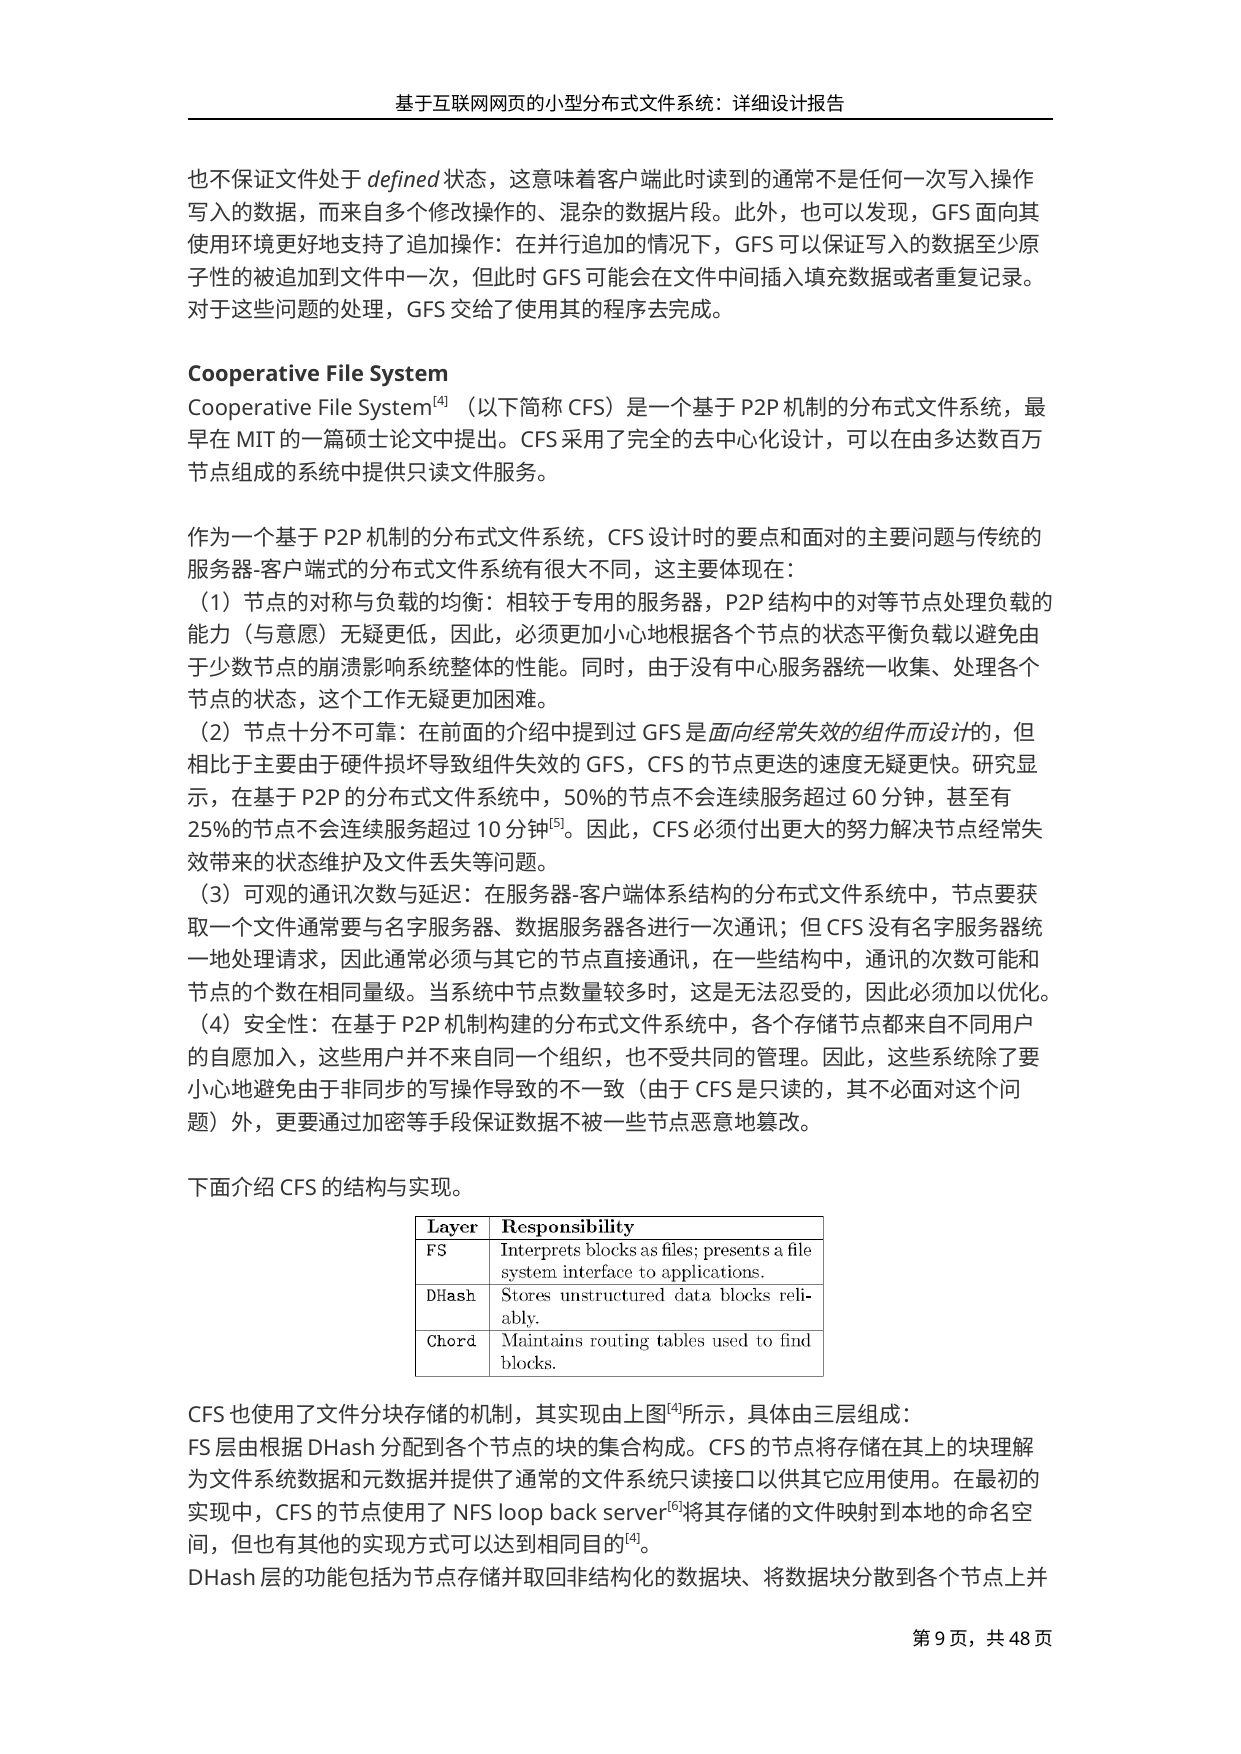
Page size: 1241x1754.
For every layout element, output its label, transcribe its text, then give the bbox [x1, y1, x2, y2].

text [187, 162, 1053, 324]
text （2）节点十分不可靠：在前面的介绍中提到过GFS是面向经常失效的组件而设计的，但相比于主要由于硬件损坏导致组件失效的GFS，CFS的节点更迭的速度无疑更快。研究显示，在基于P2P的分布式文件系统中，50%的节点不会连续服务超过60分钟，甚至有25%的节点不会连续服务超过10分钟[5]。因此，CFS必须付出更大的努力解决节点经常失效带来的状态维护及文件丢失等问题。 [187, 714, 1053, 877]
text （4）安全性：在基于P2P机制构建的分布式文件系统中，各个存储节点都来自不同用户的自愿加入，这些用户并不来自同一个组织，也不受共同的管理。因此，这些系统除了要小心地避免由于非同步的写操作导致的不一致（由于CFS是只读的，其不必面对这个问题）外，更要通过加密等手段保证数据不被一些节点恶意地篡改。 [187, 1007, 1053, 1137]
text CFS也使用了文件分块存储的机制，其实现由上图[4]所示，具体由三层组成： [187, 1397, 1053, 1429]
text 下面介绍CFS的结构与实现。 [187, 1169, 1053, 1202]
text 作为一个基于P2P机制的分布式文件系统，CFS设计时的要点和面对的主要问题与传统的服务器-客户端式的分布式文件系统有很大不同，这主要体现在： [187, 519, 1053, 584]
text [187, 1559, 1053, 1592]
text （3）可观的通讯次数与延迟：在服务器-客户端体系结构的分布式文件系统中，节点要获取一个文件通常要与名字服务器、数据服务器各进行一次通讯；但CFS没有名字服务器统一地处理请求，因此通常必须与其它的节点直接通讯，在一些结构中，通讯的次数可能和节点的个数在相同量级。当系统中节点数量较多时，这是无法忍受的，因此必须加以优化。 [187, 877, 1053, 1007]
text （1）节点的对称与负载的均衡：相较于专用的服务器，P2P结构中的对等节点处理负载的能力（与意愿）无疑更低，因此，必须更加小心地根据各个节点的状态平衡负载以避免由于少数节点的崩溃影响系统整体的性能。同时，由于没有中心服务器统一收集、处理各个节点的状态，这个工作无疑更加困难。 [187, 584, 1053, 714]
text Cooperative File System[4] （以下简称CFS）是一个基于P2P机制的分布式文件系统，最早在MIT的一篇硕士论文中提出。CFS采用了完全的去中心化设计，可以在由多达数百万节点组成的系统中提供只读文件服务。 [187, 389, 1053, 487]
text FS层由根据DHash分配到各个节点的块的集合构成。CFS的节点将存储在其上的块理解为文件系统数据和元数据并提供了通常的文件系统只读接口以供其它应用使用。在最初的实现中，CFS的节点使用了NFS loop back server[6]将其存储的文件映射到本地的命名空间，但也有其他的实现方式可以达到相同目的[4]。 [187, 1429, 1053, 1559]
text Cooperative File System [187, 357, 1053, 389]
picture [403, 1202, 837, 1387]
